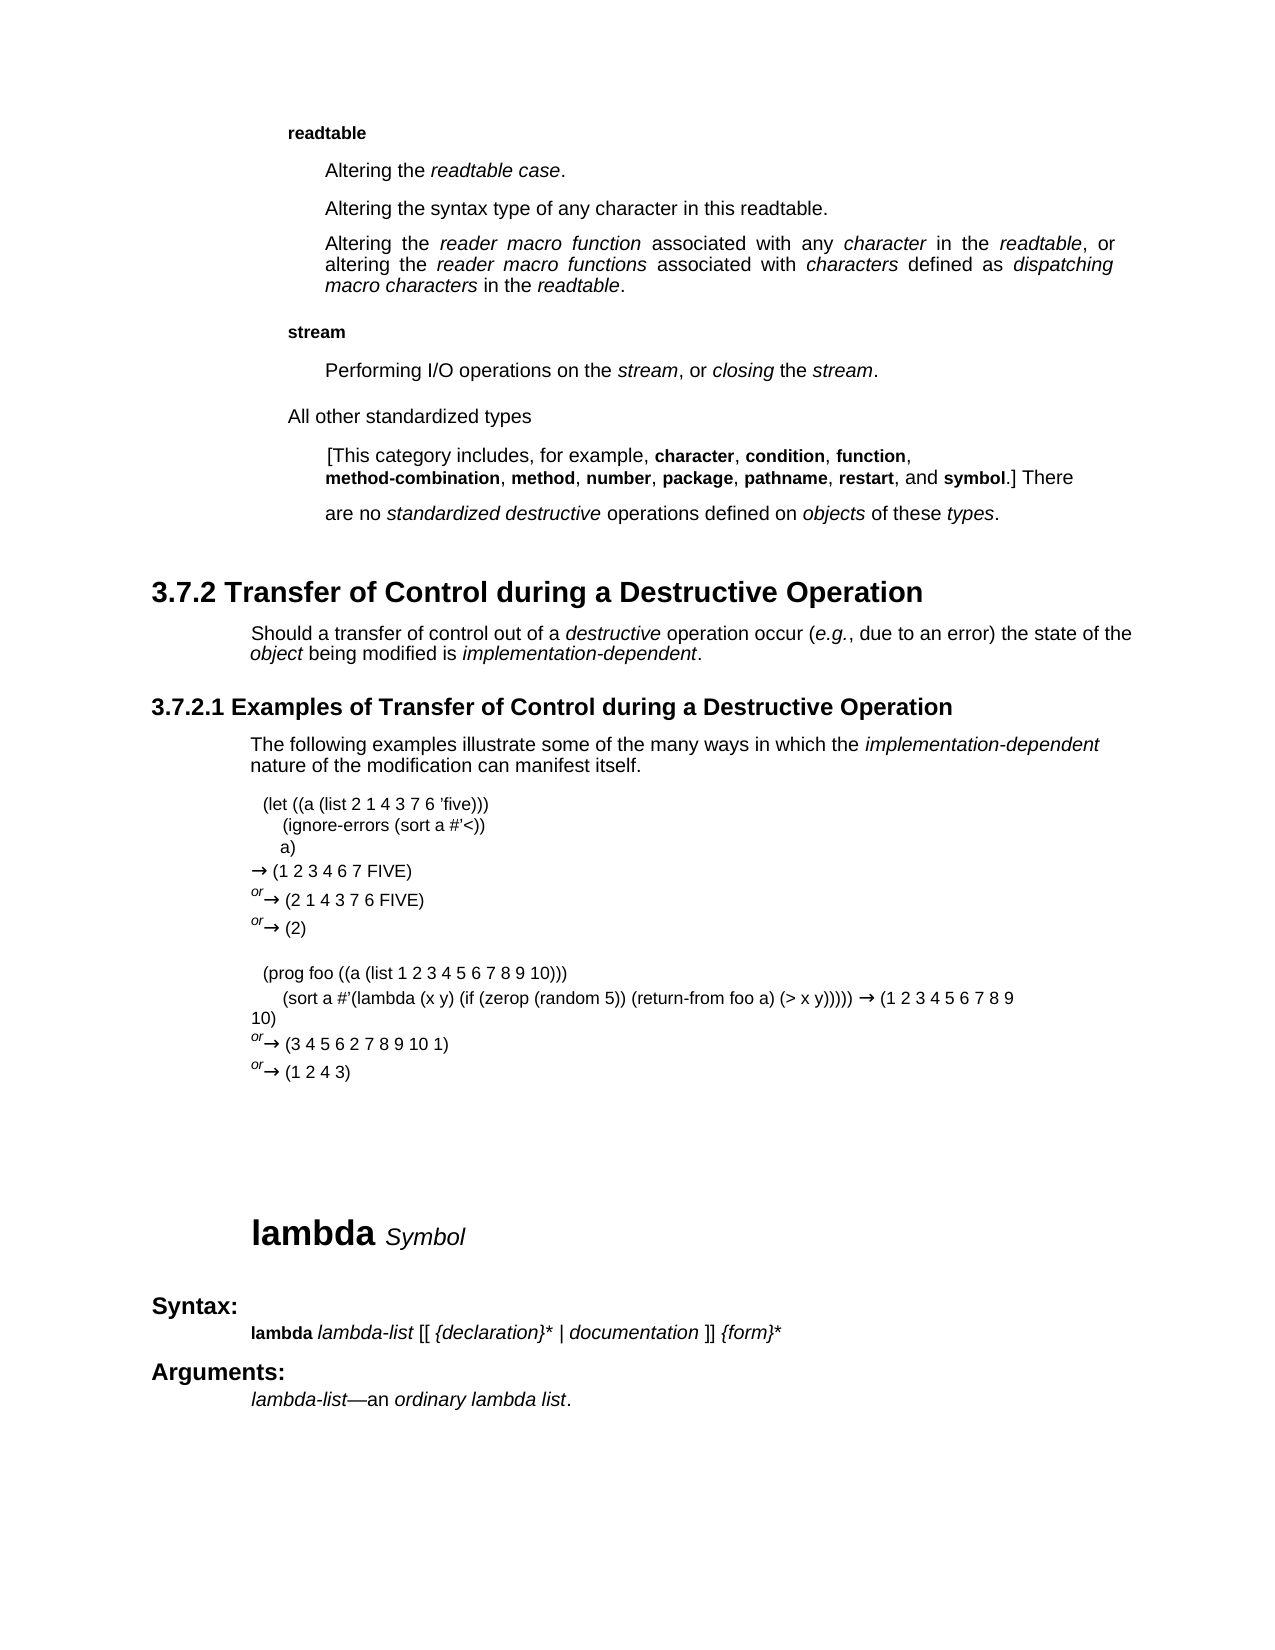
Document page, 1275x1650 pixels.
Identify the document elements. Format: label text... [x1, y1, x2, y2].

text or→ (2) [251, 912, 1272, 940]
text stream [288, 322, 1272, 342]
text Altering the syntax type of any character in this readtable. [325, 197, 1272, 219]
text (ignore-errors (sort a #’<)) [282, 815, 1272, 835]
text or→ (2 1 4 3 7 6 FIVE) [251, 884, 1272, 912]
text (prog foo ((a (list 1 2 3 4 5 6 7 8 9 10))) [263, 963, 1272, 983]
text a) [280, 836, 1272, 857]
text Performing I/O operations on the stream, or closing the stream. [325, 358, 1272, 381]
text (sort a #’(lambda (x y) (if (zerop (random 5)) (return-from foo a) (> x y))))) → (1 2 3 4 5 6 7 8 9 10) [251, 984, 1044, 1028]
text Arguments: [151, 1358, 1272, 1385]
text All other standardized types [288, 404, 1272, 427]
text [This category includes, for example, character, condition, function, [327, 443, 1272, 466]
text → (1 2 3 4 6 7 FIVE) [251, 857, 1272, 884]
text or→ (1 2 4 3) [251, 1056, 1272, 1084]
text readtable [288, 123, 1272, 143]
text (let ((a (list 2 1 4 3 7 6 ’five))) [263, 794, 1272, 814]
text 3.7.2 Transfer of Control during a Destructive Operation [151, 575, 1272, 609]
text Should a transfer of control out of a destructive operation occur (e.g., due to an error) the state of the object being modified is implementation-dependent. [250, 623, 1147, 665]
text Syntax: [152, 1292, 1272, 1319]
text The following examples illustrate some of the many ways in which the implementation-dependent nature of the modification can manifest itself. [250, 735, 1138, 776]
text Altering the reader macro function associated with any character in the readtable, or altering the reader macro functions associated with characters defined as dispatching macro characters in the readtable. [325, 234, 1115, 296]
text lambda lambda-list [[ {declaration}* | documentation ]] {form}* [251, 1321, 1272, 1344]
text lambda-list—an ordinary lambda list. [251, 1387, 1272, 1410]
text or→ (3 4 5 6 2 7 8 9 10 1) [251, 1028, 1272, 1056]
text method-combination, method, number, package, pathname, restart, and symbol.] There are no standardized destructive operations defined on objects of these types. [325, 466, 1103, 524]
text Altering the readtable case. [325, 159, 1272, 182]
text 3.7.2.1 Examples of Transfer of Control during a Destructive Operation [151, 693, 1272, 721]
text lambda Symbol [251, 1213, 1272, 1253]
